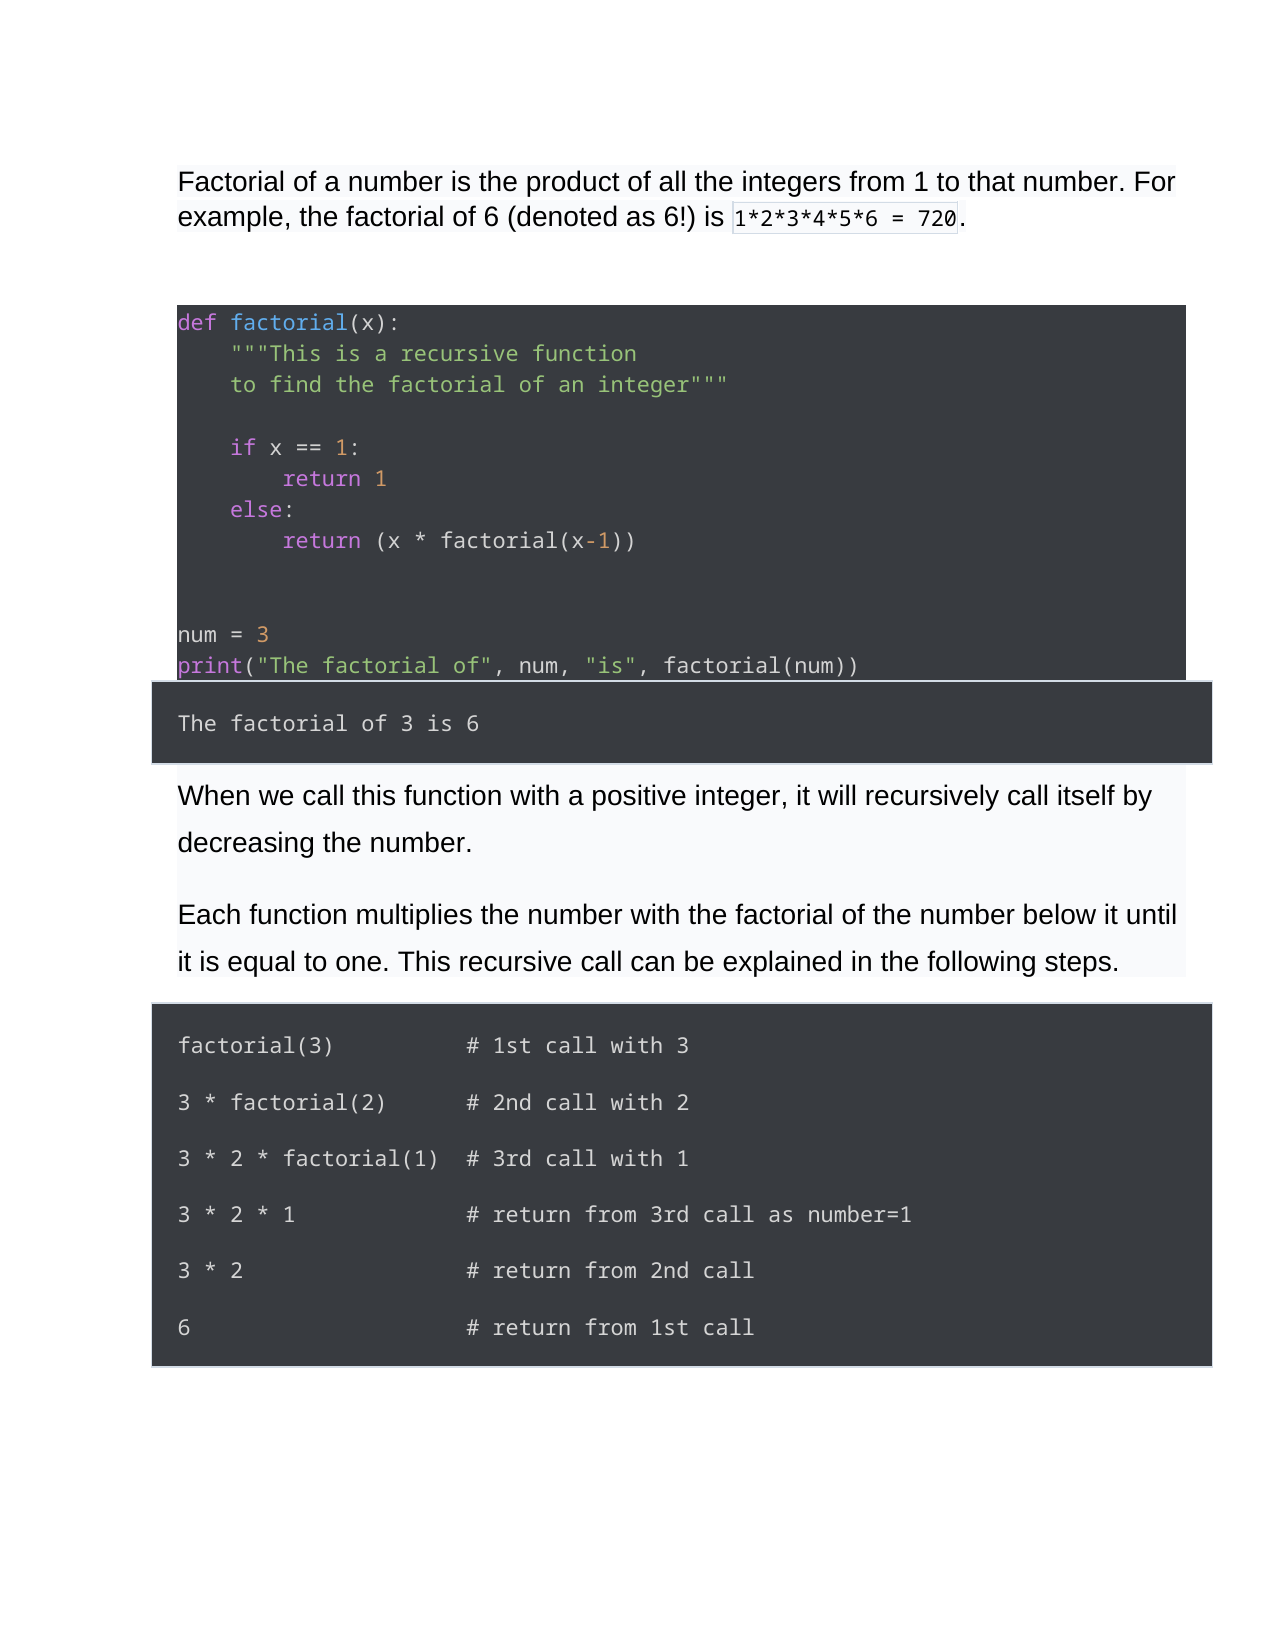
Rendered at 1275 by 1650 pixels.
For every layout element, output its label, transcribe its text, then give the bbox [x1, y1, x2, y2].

text print("The factorial of", num, "is", factorial(num)) [177, 649, 1186, 680]
text """This is a recursive function [177, 337, 1186, 368]
text 3 * 2 * factorial(1) # 3rd call with 1 [152, 1115, 1212, 1171]
text When we call this function with a positive integer, it will recursively call itself by decreasing the number. [177, 765, 1186, 858]
text Each function multiplies the number with the factorial of the number below it until it is equal to one. This recursive call can be explained in the following steps. [177, 883, 1186, 977]
text 6 # return from 1st call [152, 1283, 1212, 1366]
text 3 * factorial(2) # 2nd call with 2 [152, 1058, 1212, 1115]
text Factorial of a number is the product of all the integers from 1 to that number. For example, the factorial of 6 (denoted as 6!) is 1*2*3*4*5*6 = 720. [177, 165, 1186, 234]
text else: [177, 493, 1186, 524]
text if x == 1: [177, 430, 1186, 462]
text 3 * 2 * 1 # return from 3rd call as number=1 [152, 1171, 1212, 1227]
text num = 3 [177, 618, 1186, 649]
text to find the factorial of an integer""" [177, 368, 1186, 399]
text 3 * 2 # return from 2nd call [152, 1227, 1212, 1283]
text def factorial(x): [177, 305, 1186, 337]
text The factorial of 3 is 6 [152, 682, 1212, 763]
text return 1 [177, 462, 1186, 493]
text return (x * factorial(x-1)) [177, 524, 1186, 555]
text factorial(3) # 1st call with 3 [152, 1004, 1212, 1058]
